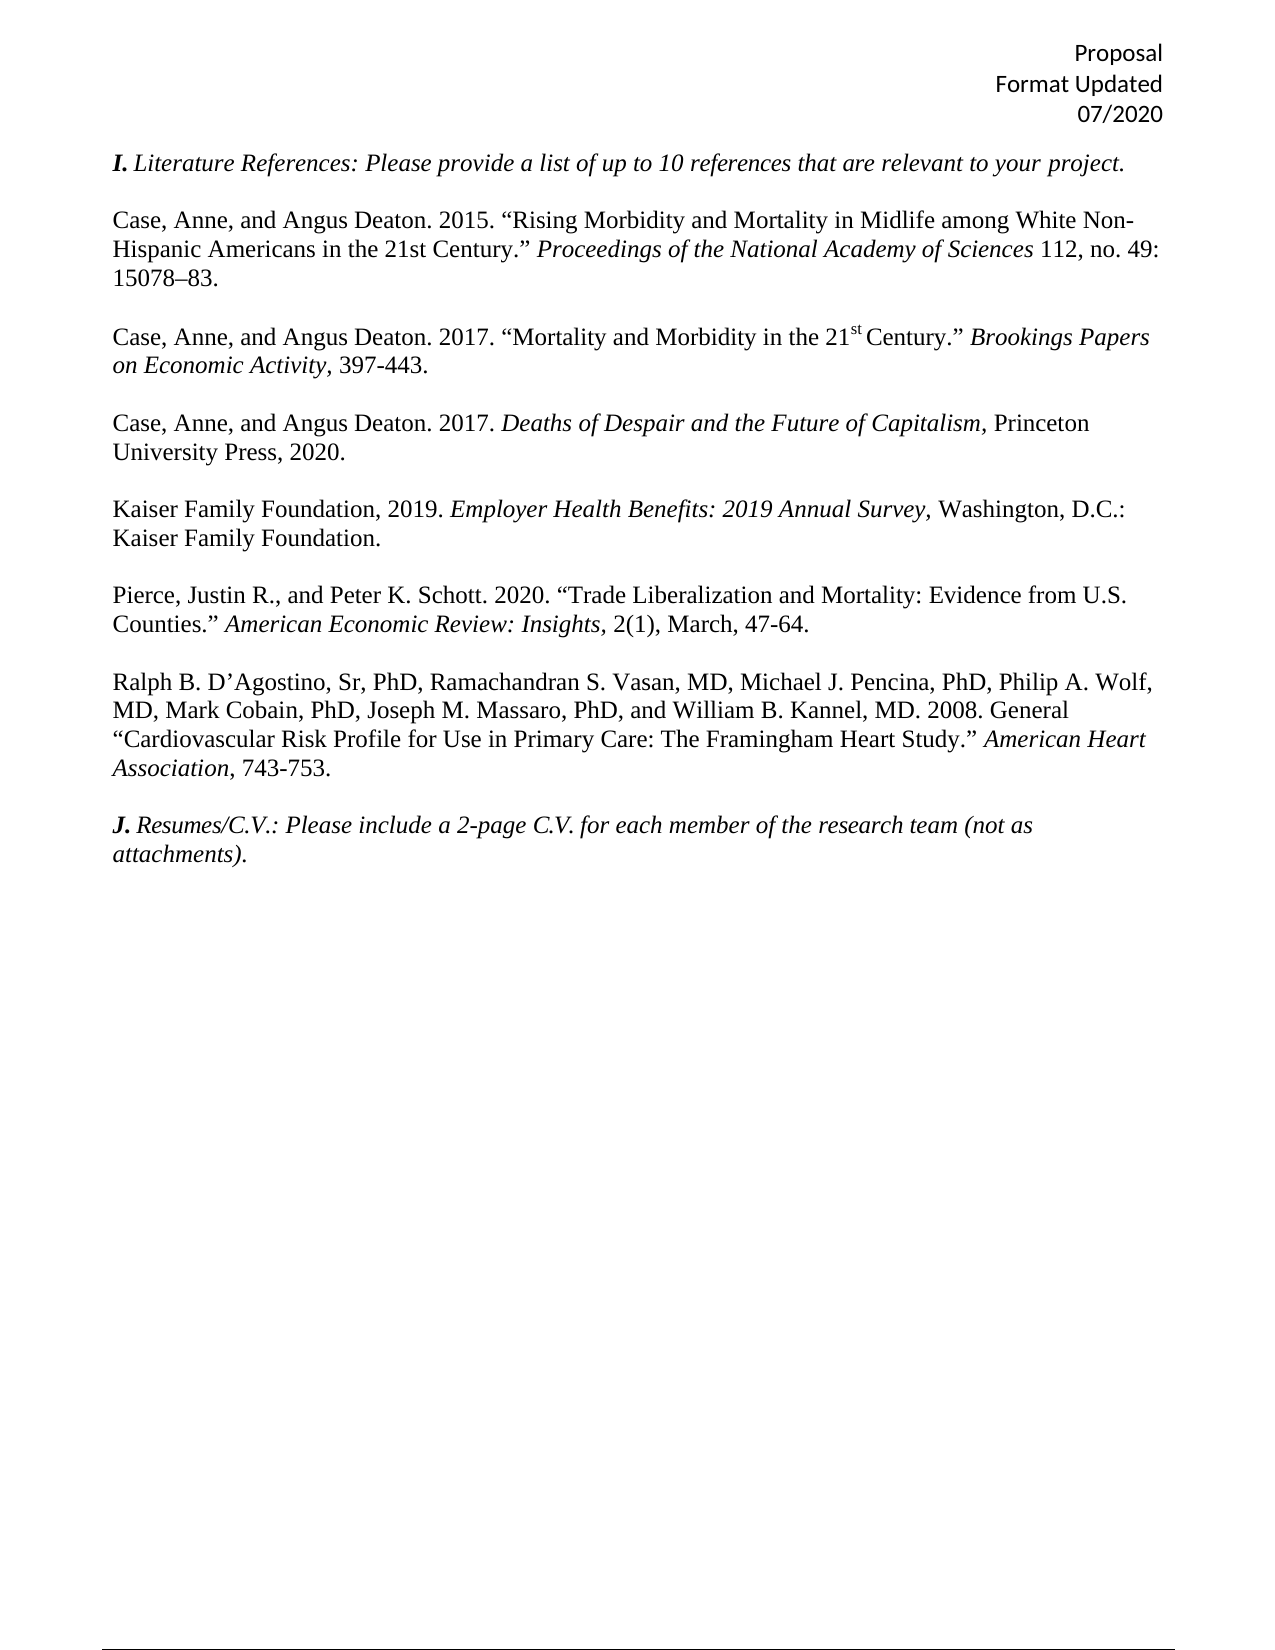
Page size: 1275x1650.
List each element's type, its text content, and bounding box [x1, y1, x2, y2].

text Pierce, Justin R., and Peter K. Schott. 2020. “Trade Liberalization and Mortality: Evidence from U.S. Counties.” American Economic Review: Insights, 2(1), March, 47-64. [112, 581, 1154, 638]
text Case, Anne, and Angus Deaton. 2017. “Mortality and Morbidity in the 21st Century.” Brookings Papers on Economic Activity, 397-443. [112, 319, 1154, 379]
list Literature References: Please provide a list of up to 10 references that are relevant to your project. [112, 148, 1175, 177]
text Ralph B. D’Agostino, Sr, PhD, Ramachandran S. Vasan, MD, Michael J. Pencina, PhD, Philip A. Wolf, MD, Mark Cobain, PhD, Joseph M. Massaro, PhD, and William B. Kannel, MD. 2008. General “Cardiovascular Risk Profile for Use in Primary Care: The Framingham Heart Study.” American Heart Association, 743-753. [112, 667, 1156, 782]
text Case, Anne, and Angus Deaton. 2017. Deaths of Despair and the Future of Capitalism, Princeton University Press, 2020. [112, 408, 1154, 466]
text Proposal Format Updated 07/2020 [994, 37, 1163, 129]
text Case, Anne, and Angus Deaton. 2015. “Rising Morbidity and Mortality in Midlife among White Non- Hispanic Americans in the 21st Century.” Proceedings of the National Academy of Sciences 112, no. 49: 15078–83. [112, 205, 1162, 292]
text Kaiser Family Foundation, 2019. Employer Health Benefits: 2019 Annual Survey, Washington, D.C.: Kaiser Family Foundation. [112, 494, 1154, 552]
list Resumes/C.V.: Please include a 2-page C.V. for each member of the research team (not as attachments). [112, 811, 1035, 868]
